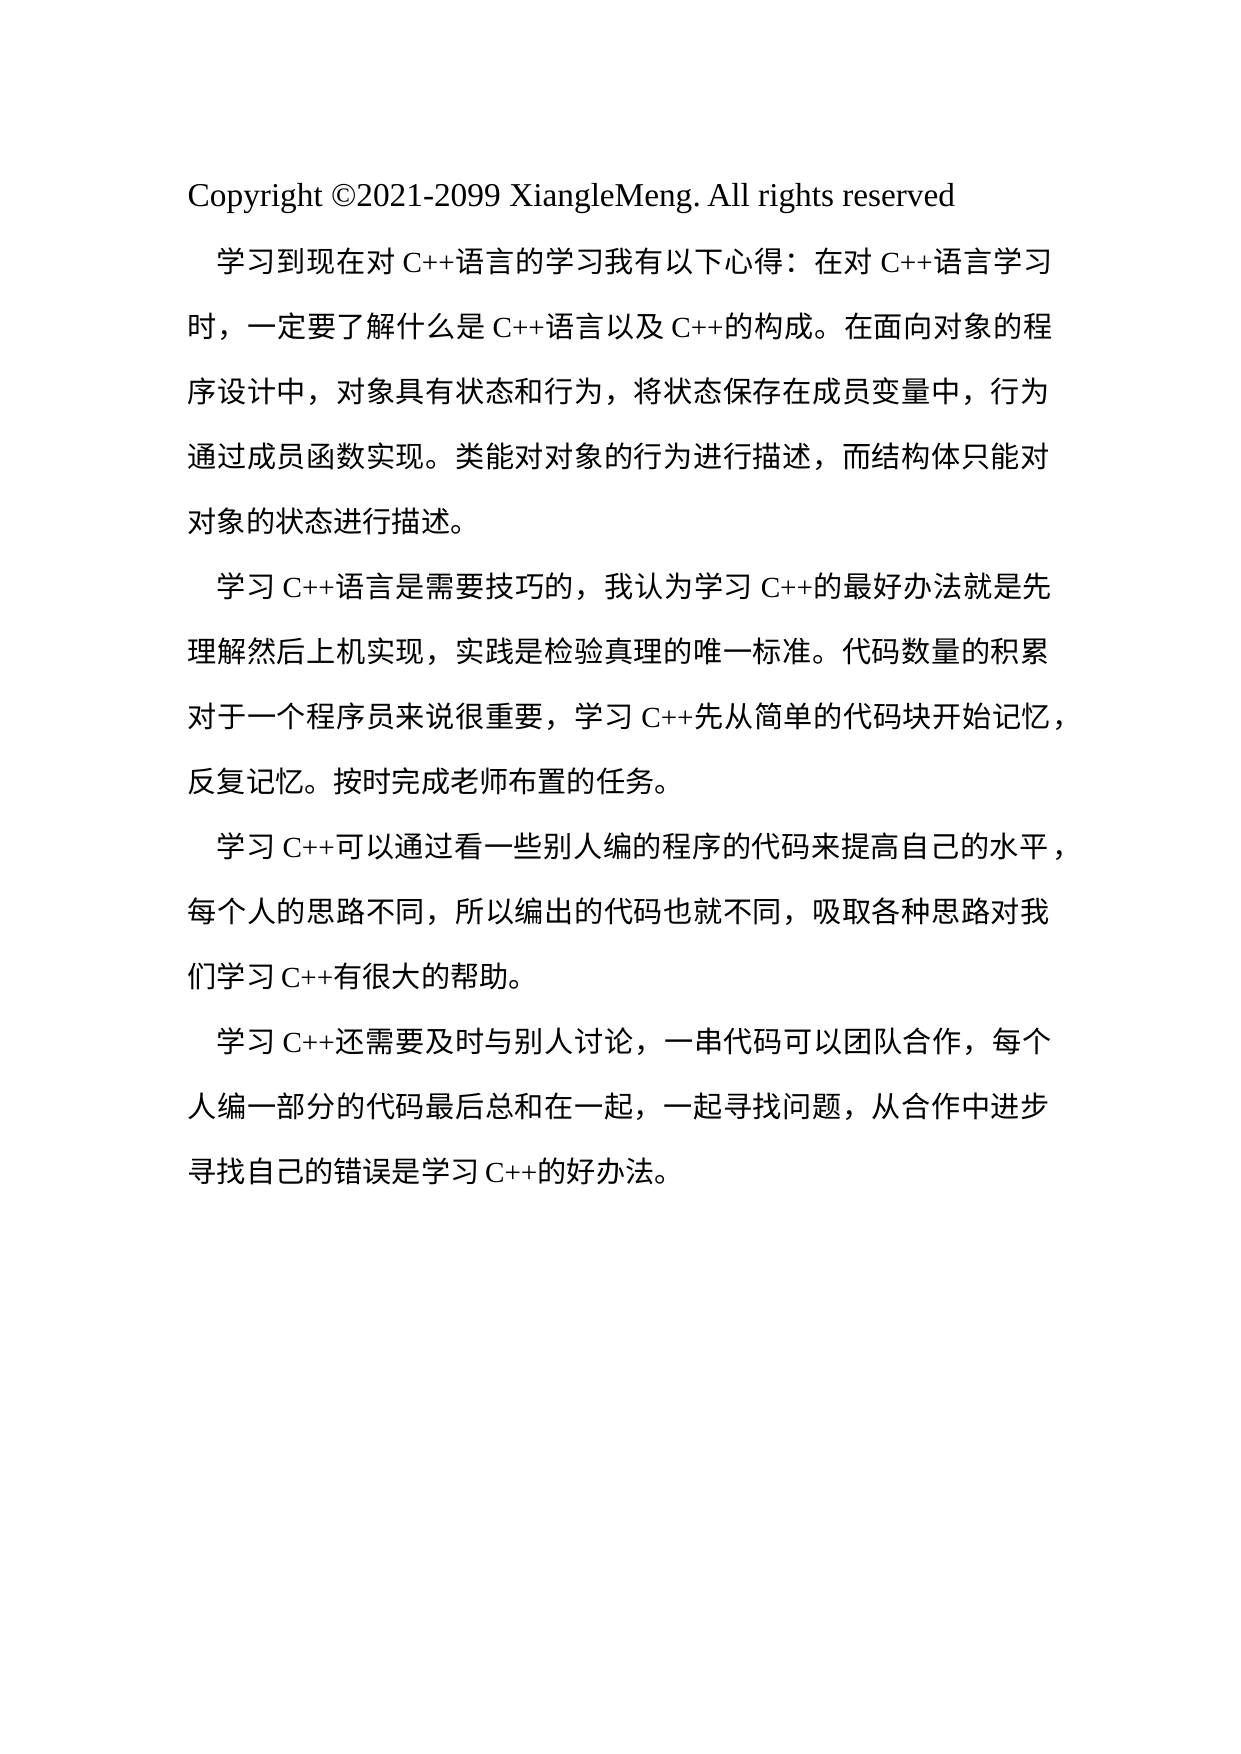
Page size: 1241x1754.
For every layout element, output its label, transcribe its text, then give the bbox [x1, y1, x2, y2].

text 学习C++还需要及时与别人讨论，一串代码可以团队合作，每个人编一部分的代码最后总和在一起，一起寻找问题，从合作中进步寻找自己的错误是学习C++的好办法。 [187, 1007, 1053, 1202]
text 学习C++语言是需要技巧的，我认为学习C++的最好办法就是先理解然后上机实现，实践是检验真理的唯一标准。代码数量的积累对于一个程序员来说很重要，学习C++先从简单的代码块开始记忆，反复记忆。按时完成老师布置的任务。 [187, 552, 1053, 812]
text Copyright ©2021-2099 XiangleMeng. All rights reserved [187, 162, 1053, 227]
text 学习到现在对C++语言的学习我有以下心得：在对C++语言学习时，一定要了解什么是C++语言以及C++的构成。在面向对象的程序设计中，对象具有状态和行为，将状态保存在成员变量中，行为通过成员函数实现。类能对对象的行为进行描述，而结构体只能对对象的状态进行描述。 [187, 227, 1053, 552]
text 学习C++可以通过看一些别人编的程序的代码来提高自己的水平，每个人的思路不同，所以编出的代码也就不同，吸取各种思路对我们学习C++有很大的帮助。 [187, 812, 1053, 1007]
